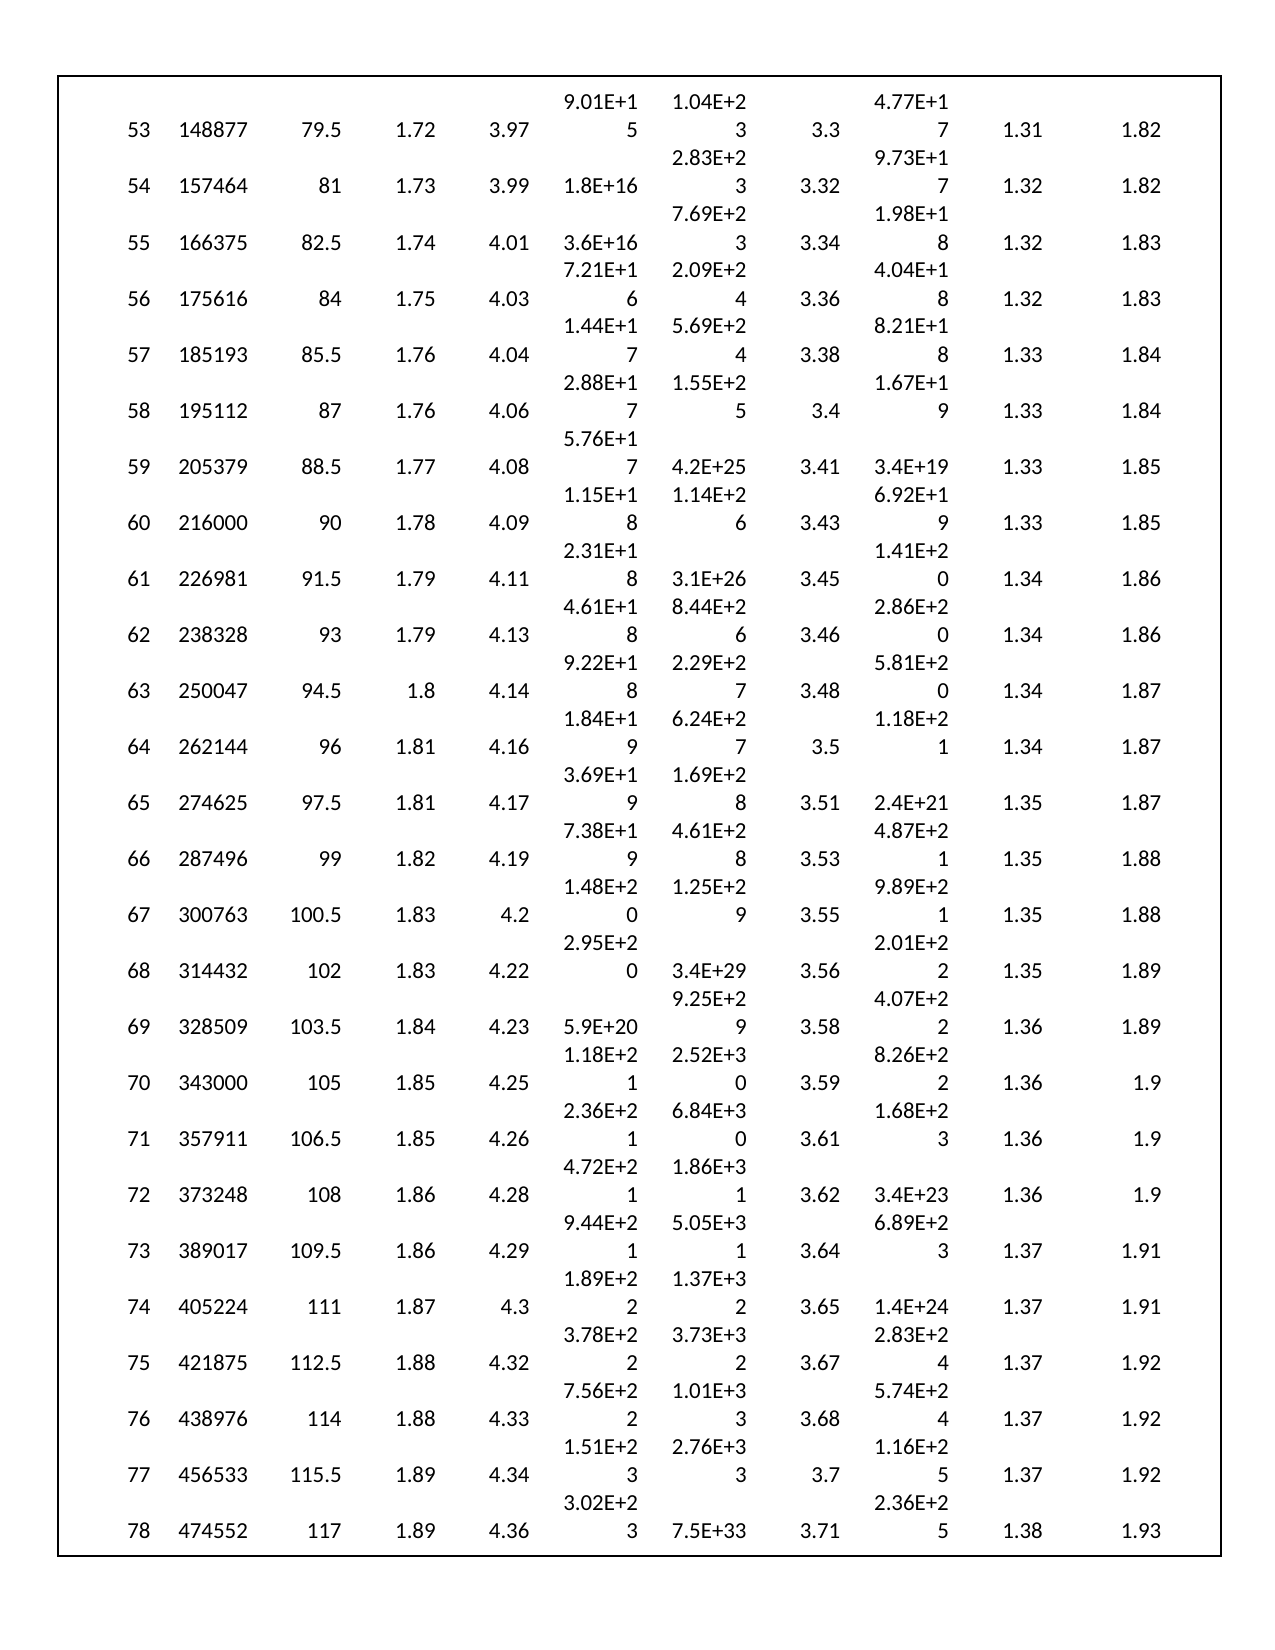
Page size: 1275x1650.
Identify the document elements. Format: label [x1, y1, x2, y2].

table_cell [59, 77, 1220, 1555]
